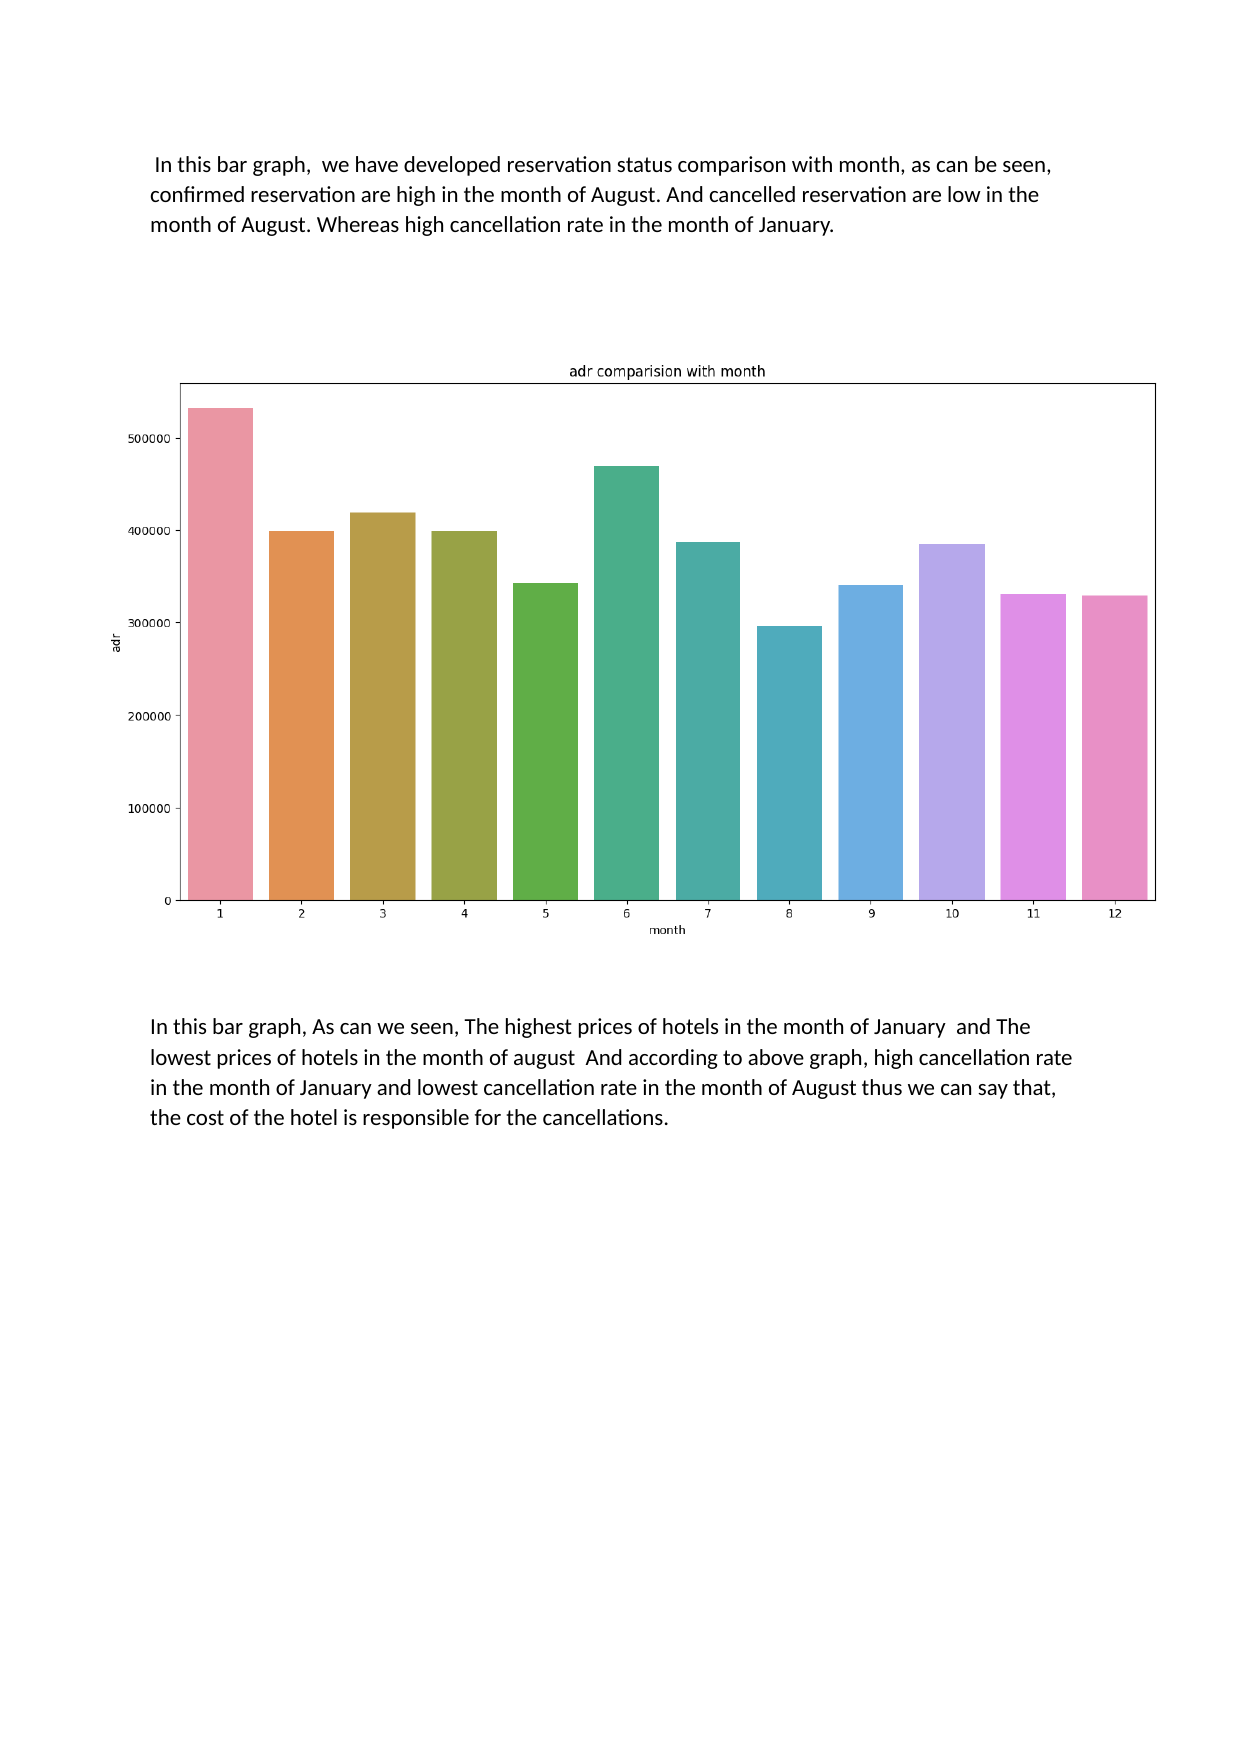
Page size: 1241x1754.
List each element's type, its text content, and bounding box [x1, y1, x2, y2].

picture [102, 356, 1163, 944]
text In this bar graph, we have developed reservation status comparison with month, as can be seen, confirmed reservation are high in the month of August. And cancelled reservation are low in the month of August. Whereas high cancellation rate in the month of January. [150, 150, 1090, 238]
text In this bar graph, As can we seen, The highest prices of hotels in the month of January and The lowest prices of hotels in the month of august And according to above graph, high cancellation rate in the month of January and lowest cancellation rate in the month of August thus we can say that, the cost of the hotel is responsible for the cancellations. [150, 1012, 1090, 1131]
